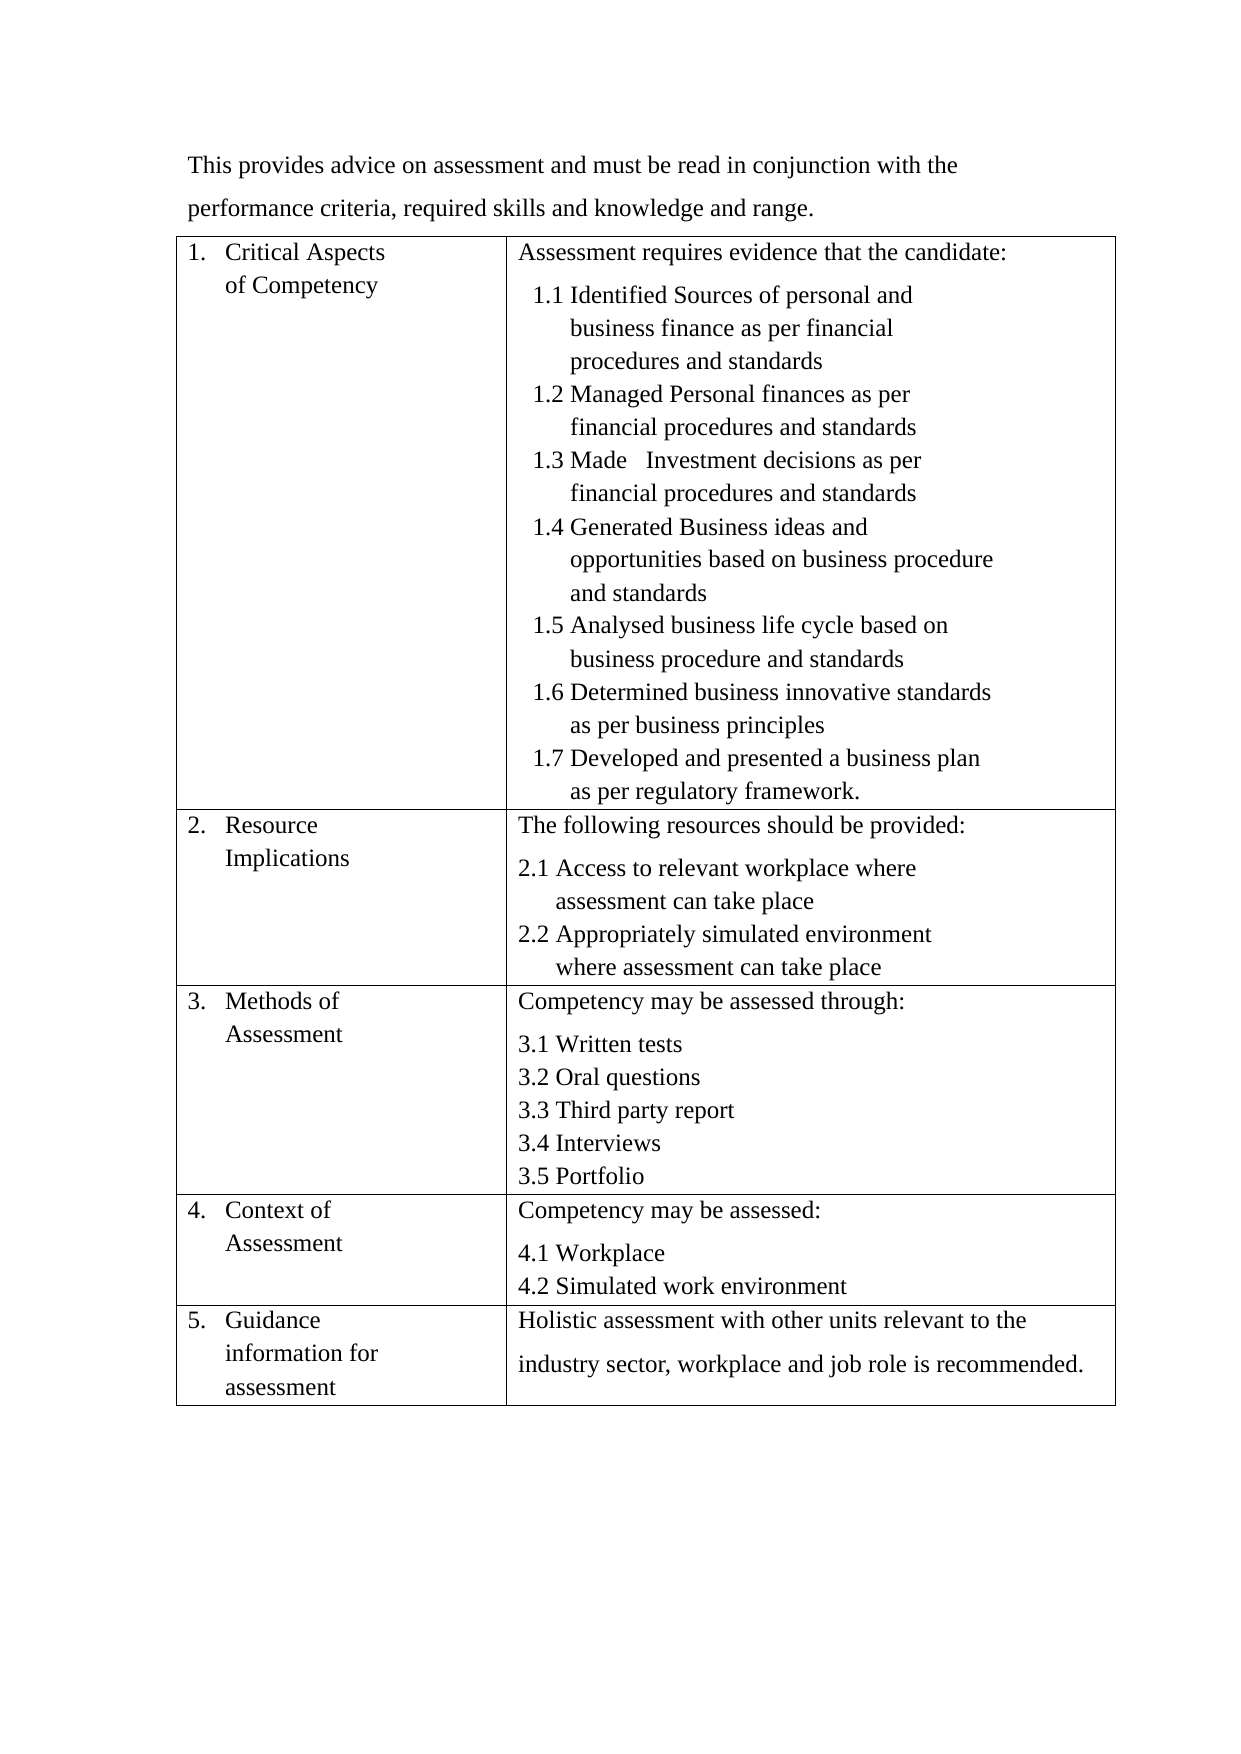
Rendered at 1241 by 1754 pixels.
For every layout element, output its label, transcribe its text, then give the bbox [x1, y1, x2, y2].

table_header Assessment requires evidence that the candidate: Identified Sources of personal and business finance as per financial procedures and standards Managed Personal finances as per financial procedures and standards Made Investment decisions as per financial procedures and standards Generated Business ideas and opportunities based on business procedure and standards Analysed business life cycle based on business procedure and standards Determined business innovative standards as per business principles Developed and presented a business plan as per regulatory framework. [507, 237, 1115, 809]
text This provides advice on assessment and must be read in conjunction with the performance criteria, required skills and knowledge and range. [187, 150, 1053, 222]
table_cell The following resources should be provided: Access to relevant workplace where assessment can take place Appropriately simulated environment where assessment can take place [507, 810, 1115, 985]
table_cell Methods of Assessment [177, 986, 506, 1194]
table_cell Holistic assessment with other units relevant to the industry sector, workplace and job role is recommended. [507, 1306, 1115, 1404]
table_cell Resource Implications [177, 810, 506, 985]
table_cell Guidance information for assessment [177, 1306, 506, 1404]
table_cell Competency may be assessed through: Written tests Oral questions Third party report Interviews Portfolio [507, 986, 1115, 1194]
table_cell Context of Assessment [177, 1195, 506, 1304]
table_cell Competency may be assessed: Workplace Simulated work environment [507, 1195, 1115, 1304]
table_header Critical Aspects of Competency [177, 237, 506, 809]
